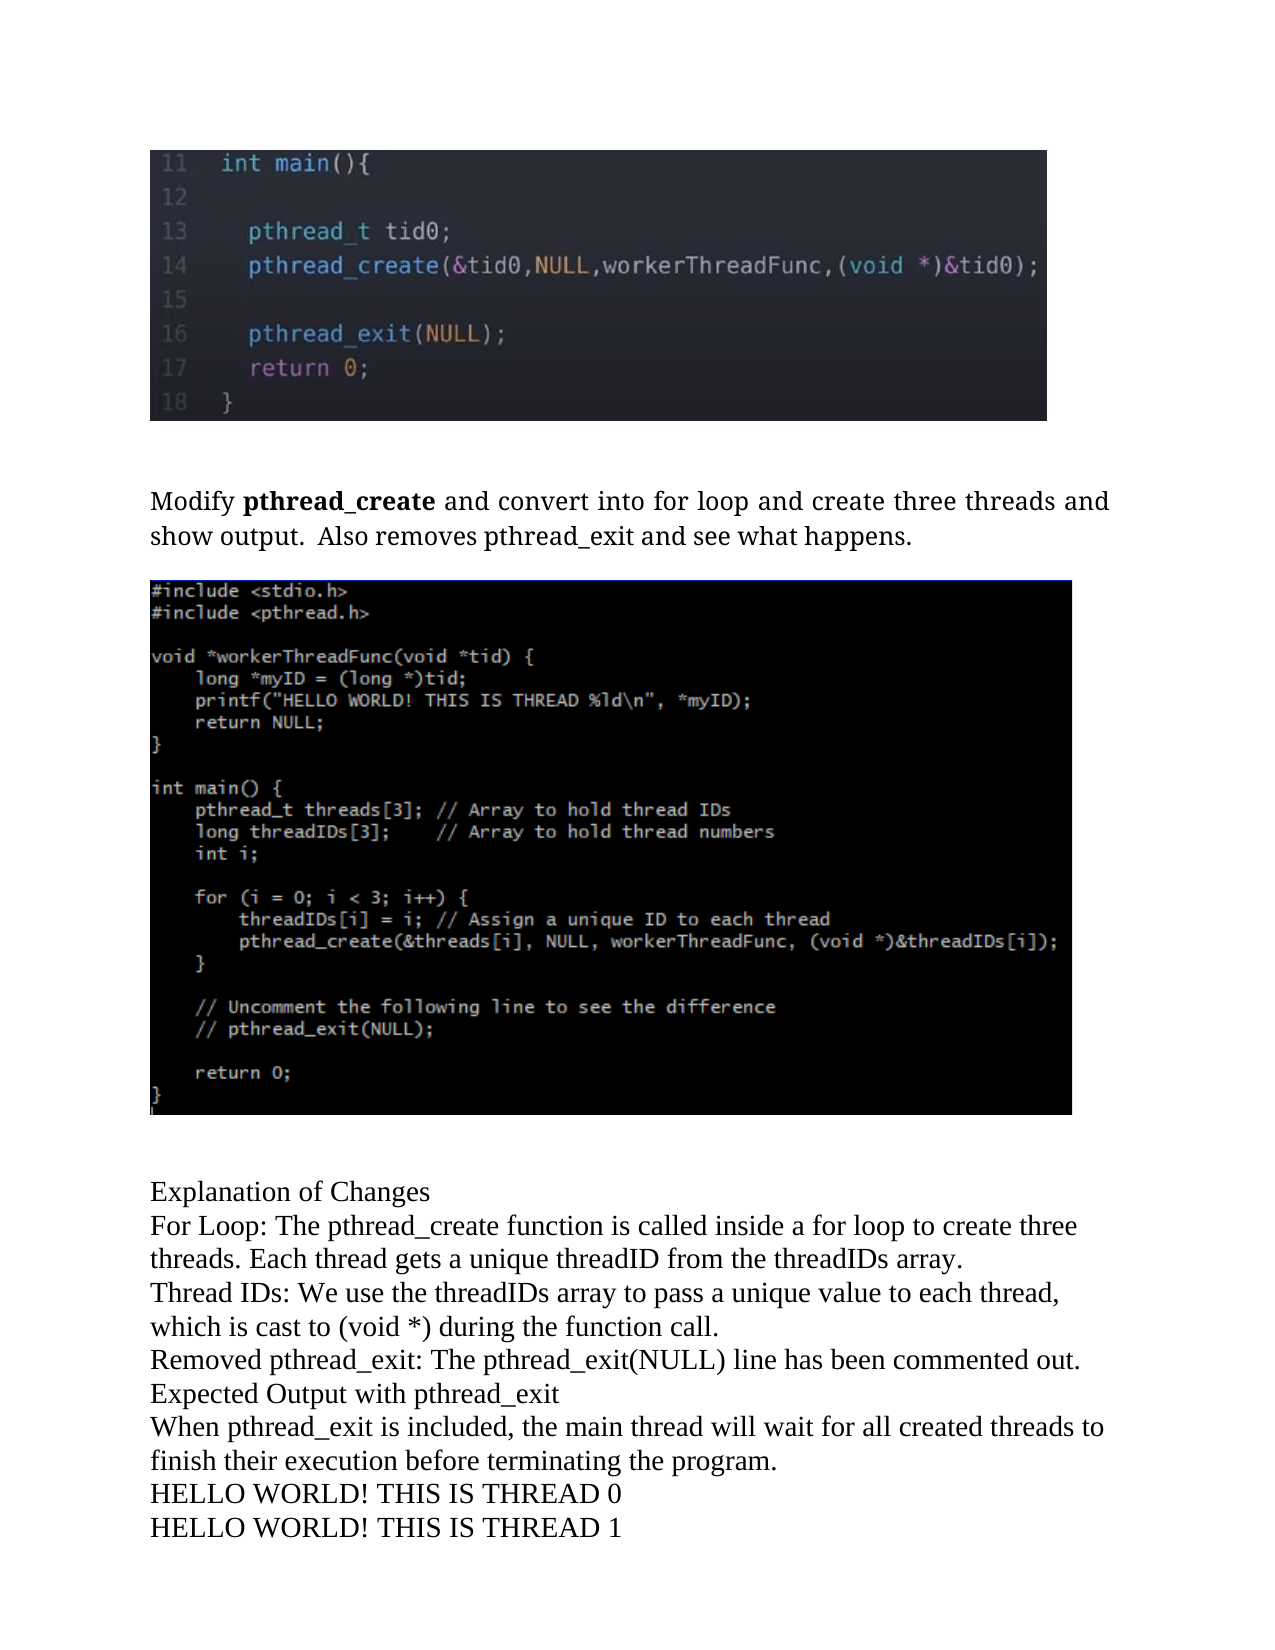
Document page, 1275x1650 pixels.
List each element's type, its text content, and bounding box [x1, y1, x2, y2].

text Modify pthread_create and convert into for loop and create three threads and show output. Also removes pthread_exit and see what happens. [150, 484, 1135, 552]
text When pthread_exit is included, the main thread will wait for all created threads to finish their execution before terminating the program. [150, 1409, 1135, 1476]
text Removed pthread_exit: The pthread_exit(NULL) line has been commented out. Expected Output with pthread_exit [150, 1342, 1135, 1409]
picture [150, 150, 1047, 421]
text Explanation of Changes [150, 1174, 1135, 1208]
text Thread IDs: We use the threadIDs array to pass a unique value to each thread, which is cast to (void *) during the function call. [150, 1275, 1126, 1342]
picture [150, 580, 1073, 1115]
text HELLO WORLD! THIS IS THREAD 0 HELLO WORLD! THIS IS THREAD 1 [150, 1476, 624, 1543]
text For Loop: The pthread_create function is called inside a for loop to create three threads. Each thread gets a unique threadID from the threadIDs array. [150, 1208, 1135, 1275]
